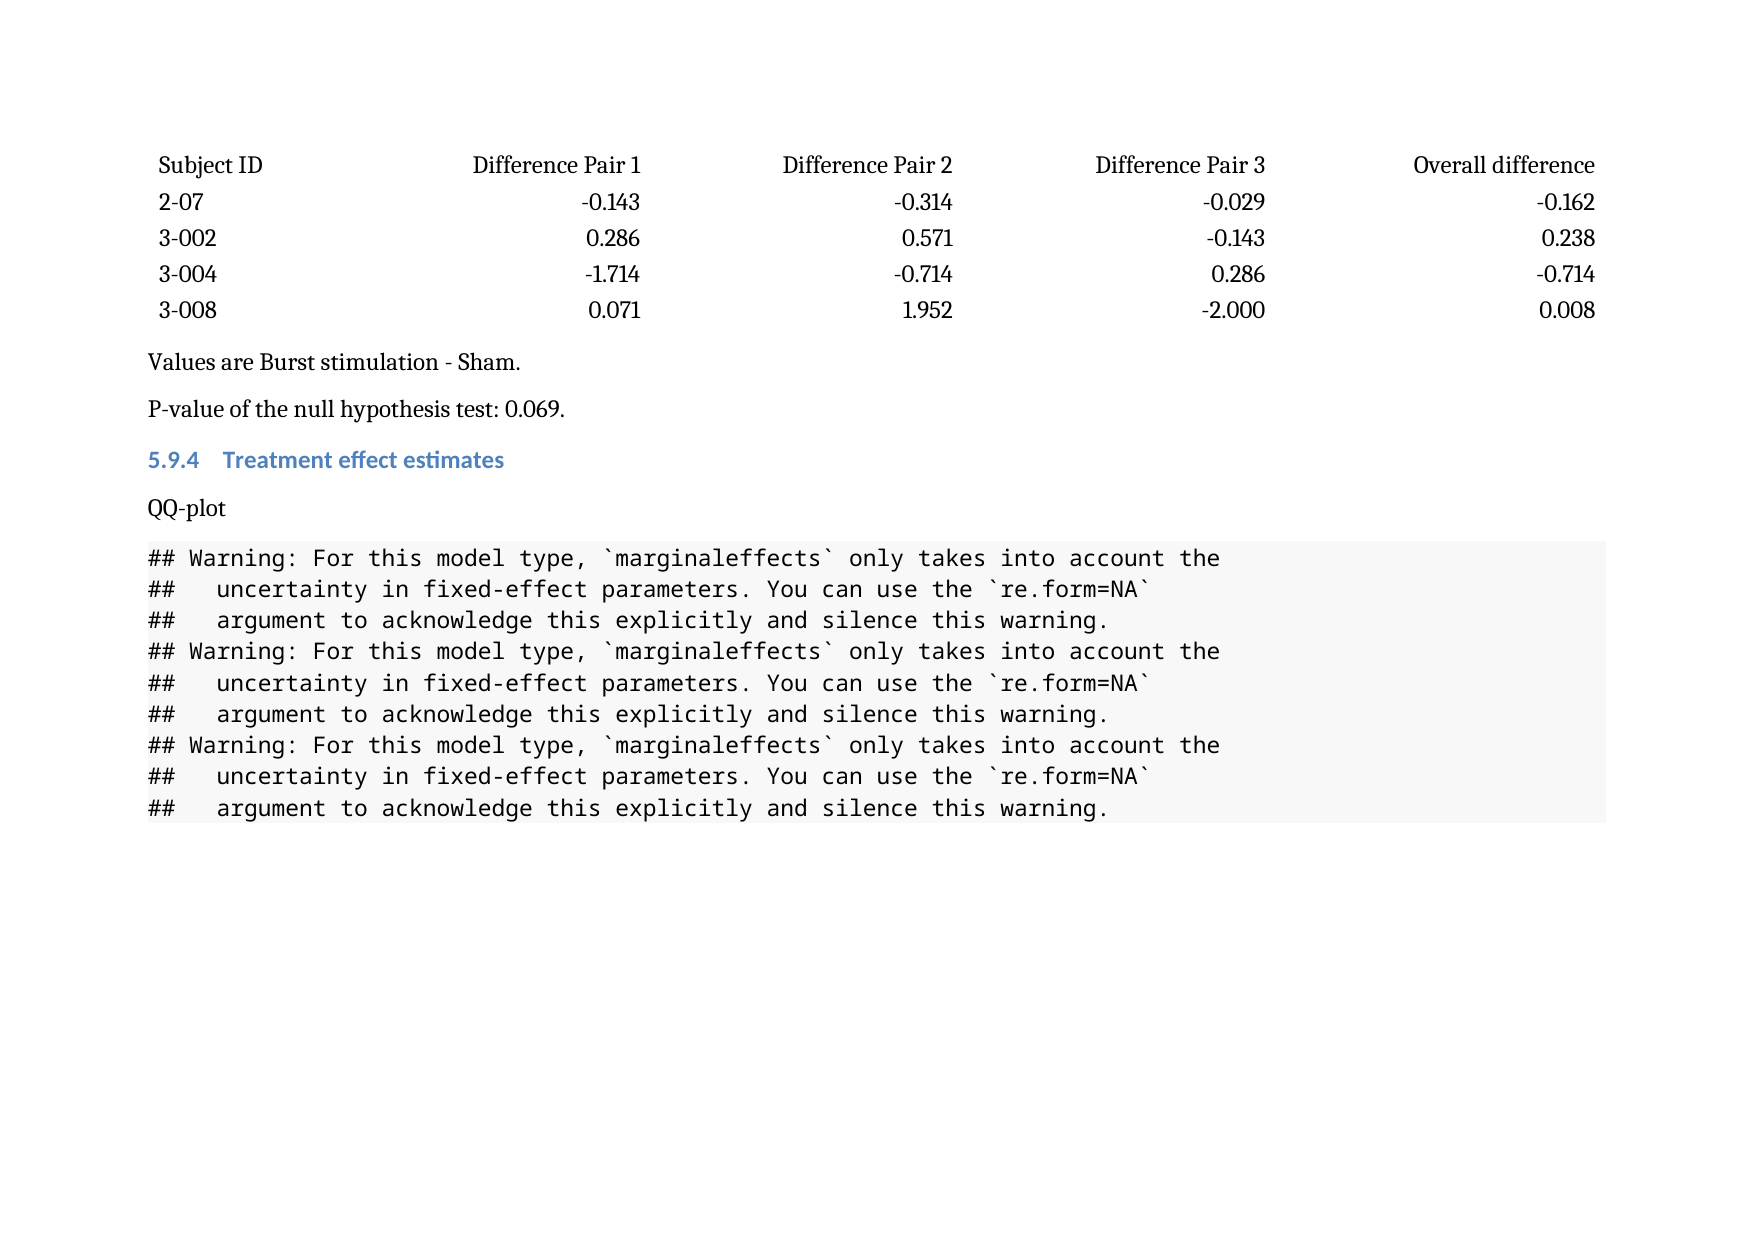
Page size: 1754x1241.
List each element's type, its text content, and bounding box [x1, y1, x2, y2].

text P-value of the null hypothesis test: 0.069. [148, 395, 1606, 424]
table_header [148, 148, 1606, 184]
subtitle Treatment effect estimates [148, 445, 1606, 475]
text ## Warning: For this model type, `marginaleffects` only takes into account the ## uncertainty in fixed-effect parameters. You can use the `re.form=NA` ## argument to acknowledge this explicitly and silence this warning. ## Warning: For this model type, `marginaleffects` only takes into account the ## uncertainty in fixed-effect parameters. You can use the `re.form=NA` ## argument to acknowledge this explicitly and silence this warning. ## Warning: For this model type, `marginaleffects` only takes into account the ## uncertainty in fixed-effect parameters. You can use the `re.form=NA` ## argument to acknowledge this explicitly and silence this warning. [148, 541, 1606, 823]
text QQ-plot [148, 494, 1606, 523]
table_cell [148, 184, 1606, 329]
text Values are Burst stimulation - Sham. [148, 348, 1606, 376]
